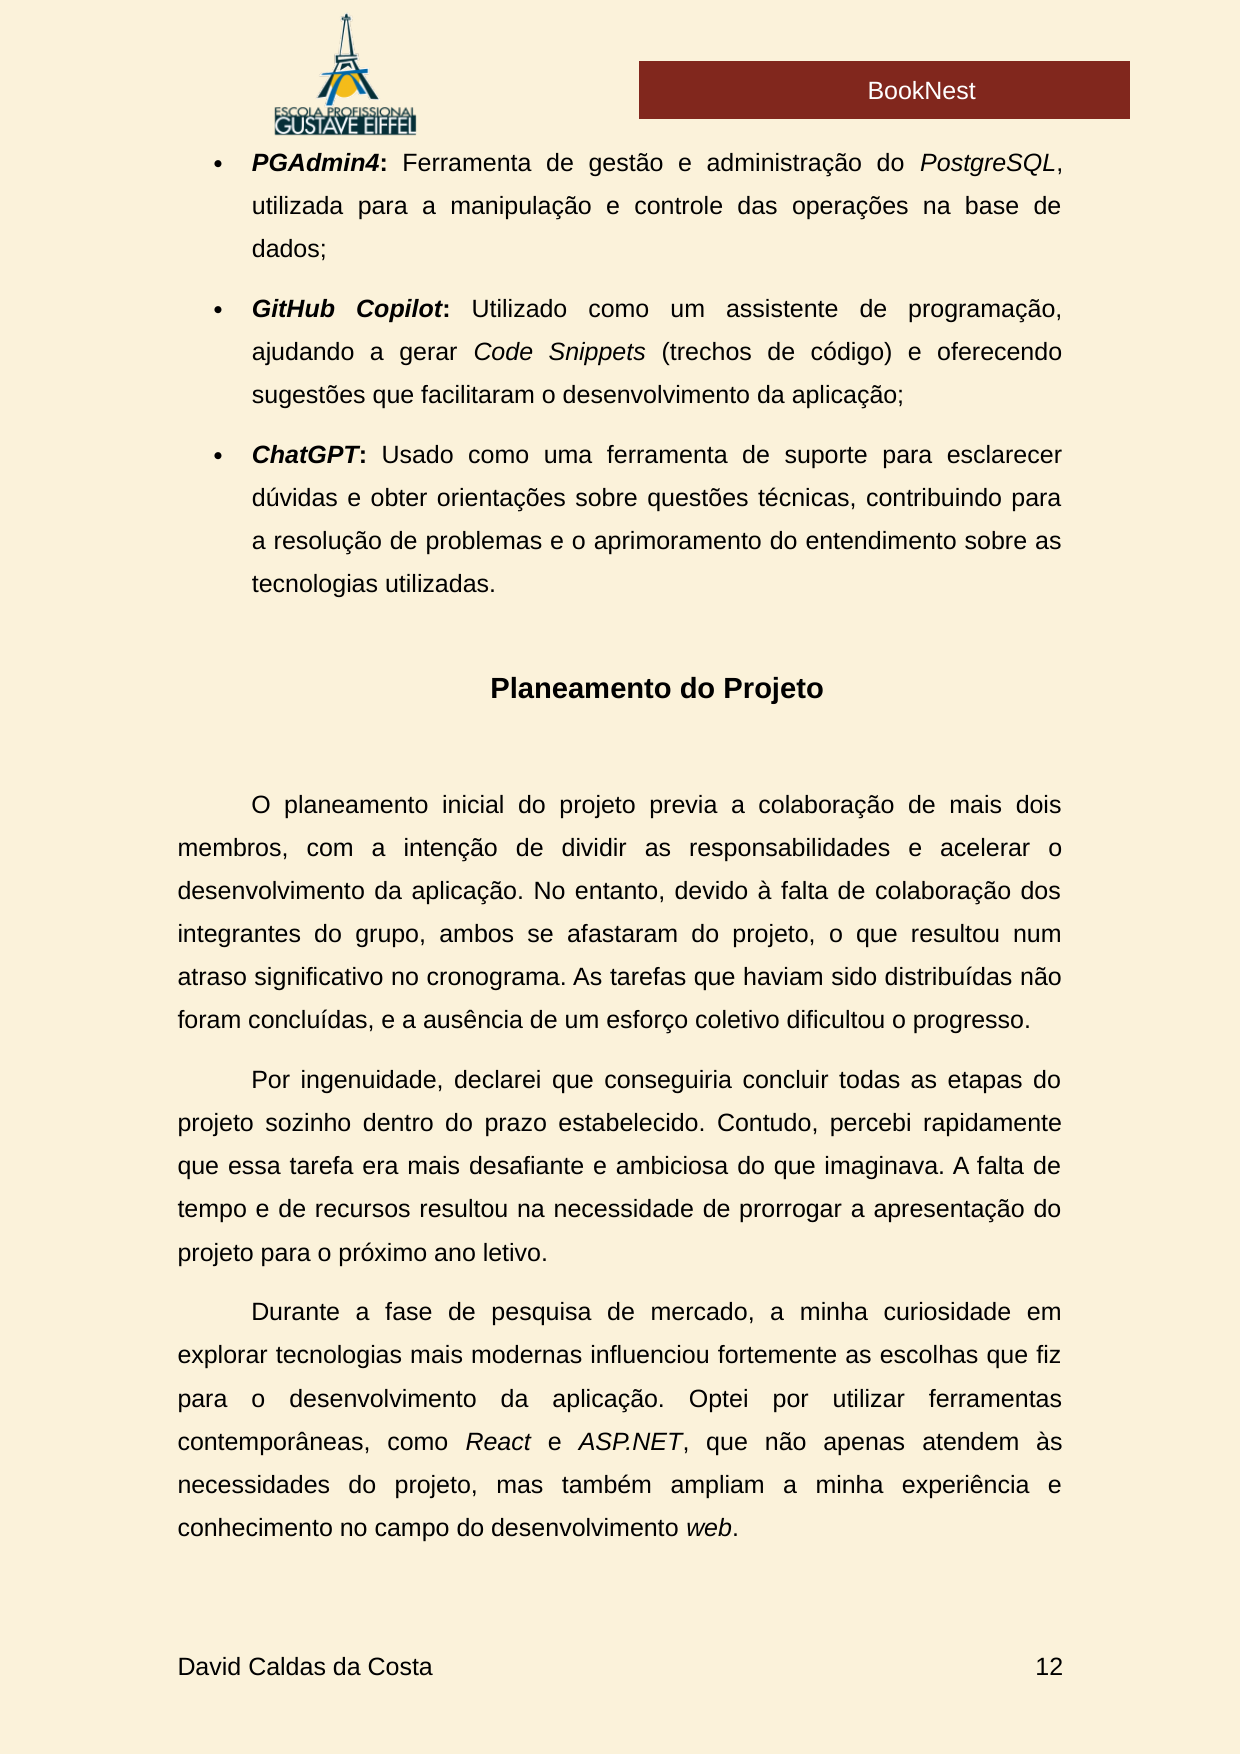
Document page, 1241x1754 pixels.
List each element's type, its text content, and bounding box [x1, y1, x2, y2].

list GitHub Copilot: Utilizado como um assistente de programação, ajudando a gerar Code Snippets (trechos de código) e oferecendo sugestões que facilitaram o desenvolvimento da aplicação; [214, 294, 1063, 409]
list ChatGPT: Usado como uma ferramenta de suporte para esclarecer dúvidas e obter orientações sobre questões técnicas, contribuindo para a resolução de problemas e o aprimoramento do entendimento sobre as tecnologias utilizadas. [214, 440, 1063, 598]
text O planeamento inicial do projeto previa a colaboração de mais dois membros, com a intenção de dividir as responsabilidades e acelerar o desenvolvimento da aplicação. No entanto, devido à falta de colaboração dos integrantes do grupo, ambos se afastaram do projeto, o que resultou num atraso significativo no cronograma. As tarefas que haviam sido distribuídas não foram concluídas, e a ausência de um esforço coletivo dificultou o progresso. [177, 789, 1063, 1034]
text Por ingenuidade, declarei que conseguiria concluir todas as etapas do projeto sozinho dentro do prazo estabelecido. Contudo, percebi rapidamente que essa tarefa era mais desafiante e ambiciosa do que imaginava. A falta de tempo e de recursos resultou na necessidade de prorrogar a apresentação do projeto para o próximo ano letivo. [177, 1065, 1063, 1266]
text Durante a fase de pesquisa de mercado, a minha curiosidade em explorar tecnologias mais modernas influenciou fortemente as escolhas que fiz para o desenvolvimento da aplicação. Optei por utilizar ferramentas contemporâneas, como React e ASP.NET, que não apenas atendem às necessidades do projeto, mas também ampliam a minha experiência e conhecimento no campo do desenvolvimento web. [177, 1297, 1063, 1542]
subtitle Planeamento do Projeto [177, 671, 1063, 705]
list PGAdmin4: Ferramenta de gestão e administração do PostgreSQL, utilizada para a manipulação e controle das operações na base de dados; [214, 148, 1063, 263]
picture [267, 7, 421, 139]
